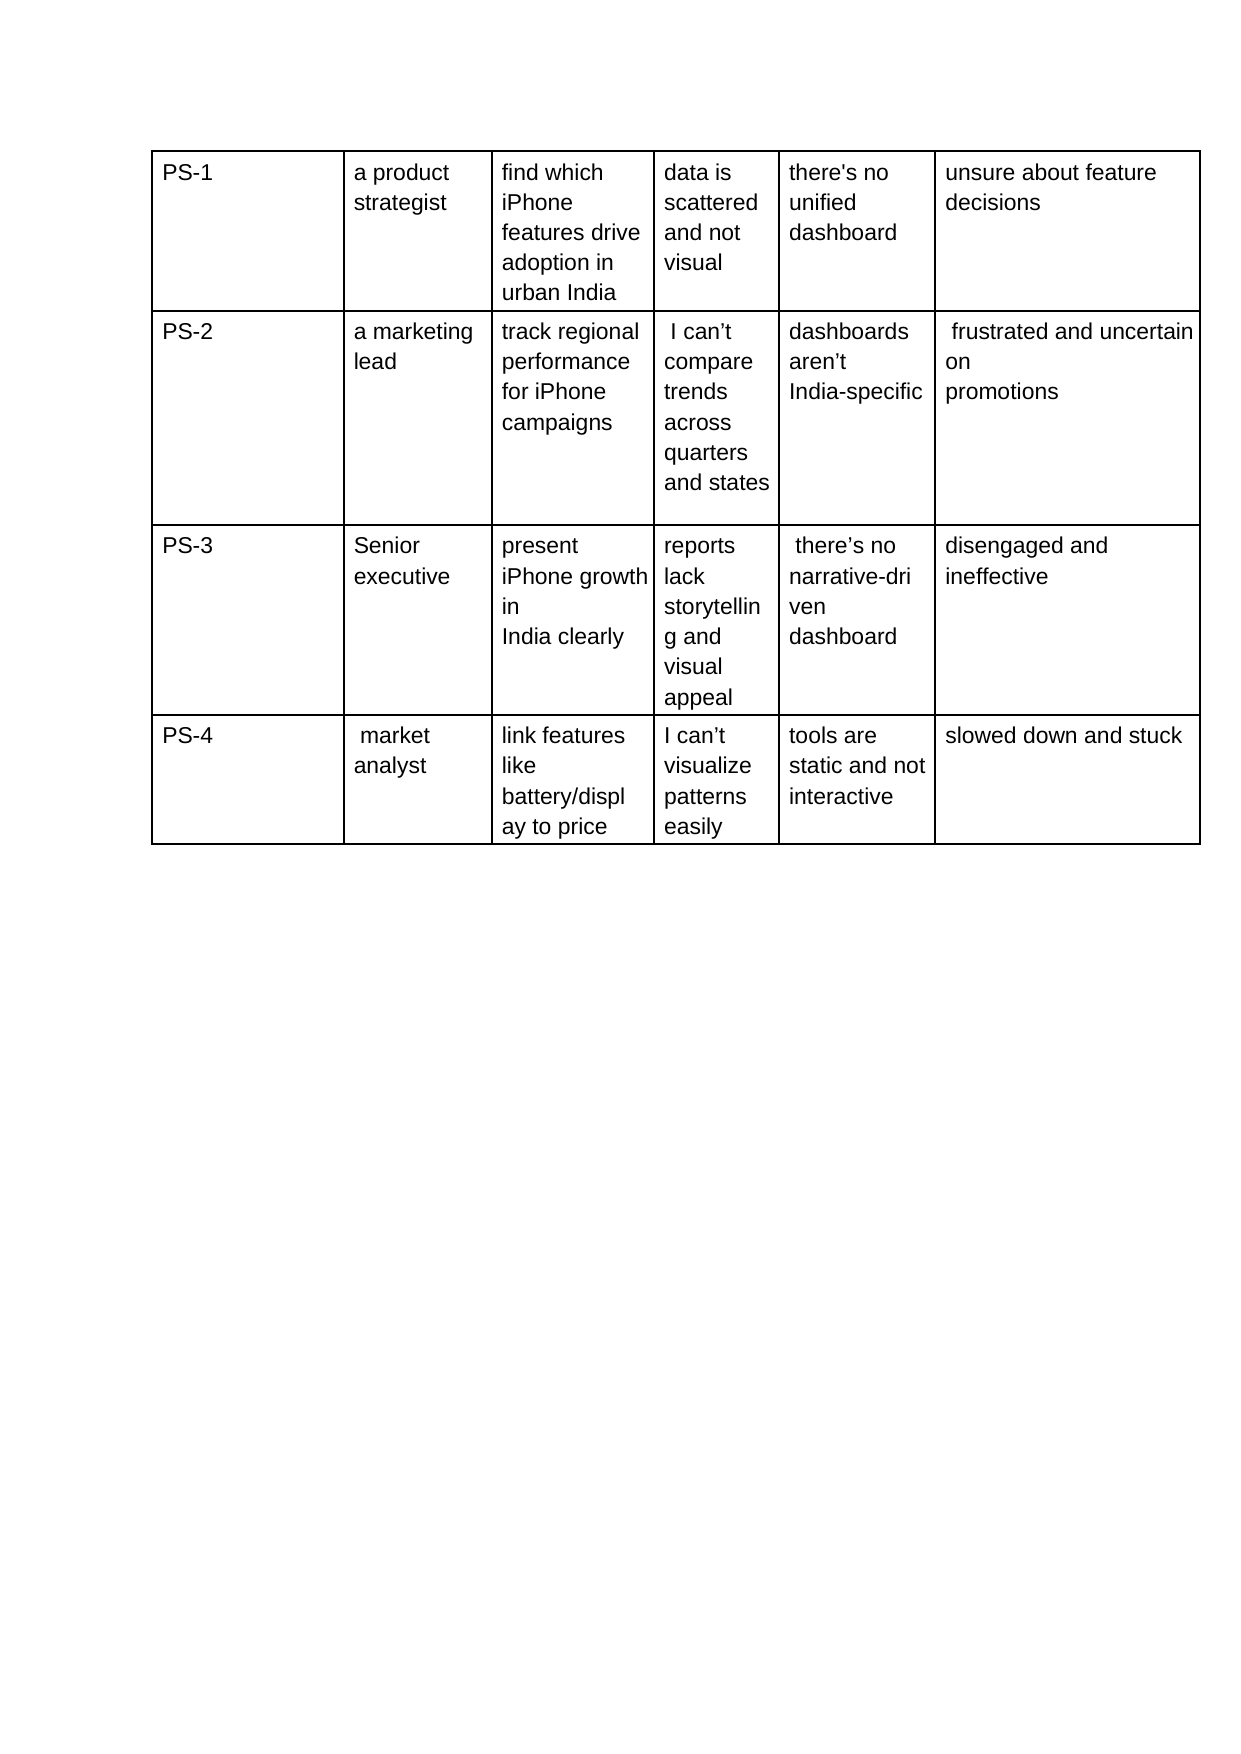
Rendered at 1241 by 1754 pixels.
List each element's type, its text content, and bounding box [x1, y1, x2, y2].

table_cell unsure about feature decisions [936, 152, 1199, 309]
table_cell I can’t compare trends across quarters and states [655, 312, 778, 524]
table_cell there's no unified dashboard [780, 152, 934, 309]
table_cell PS-3 [153, 526, 343, 714]
table_cell a product strategist [345, 152, 491, 309]
table_cell link features like battery/displ ay to price [493, 716, 653, 843]
table_cell tools are static and not interactive [780, 716, 934, 843]
table_cell slowed down and stuck [936, 716, 1199, 843]
table_cell present iPhone growth in India clearly [493, 526, 653, 714]
table_cell a marketing lead [345, 312, 491, 524]
table_cell I can’t visualize patterns easily [655, 716, 778, 843]
table_cell track regional performance for iPhone campaigns [493, 312, 653, 524]
table_cell PS-4 [153, 716, 343, 843]
table_cell PS-2 [153, 312, 343, 524]
table_cell PS-1 [153, 152, 343, 309]
table_cell disengaged and ineffective [936, 526, 1199, 714]
table_cell data is scattered and not visual [655, 152, 778, 309]
table_cell Senior executive [345, 526, 491, 714]
table_cell market analyst [345, 716, 491, 843]
table_cell frustrated and uncertain on promotions [936, 312, 1199, 524]
table_cell dashboards aren’t India-specific [780, 312, 934, 524]
table_cell there’s no narrative-dri ven dashboard [780, 526, 934, 714]
table_cell reports lack storytellin g and visual appeal [655, 526, 778, 714]
table_cell find which iPhone features drive adoption in urban India [493, 152, 653, 309]
